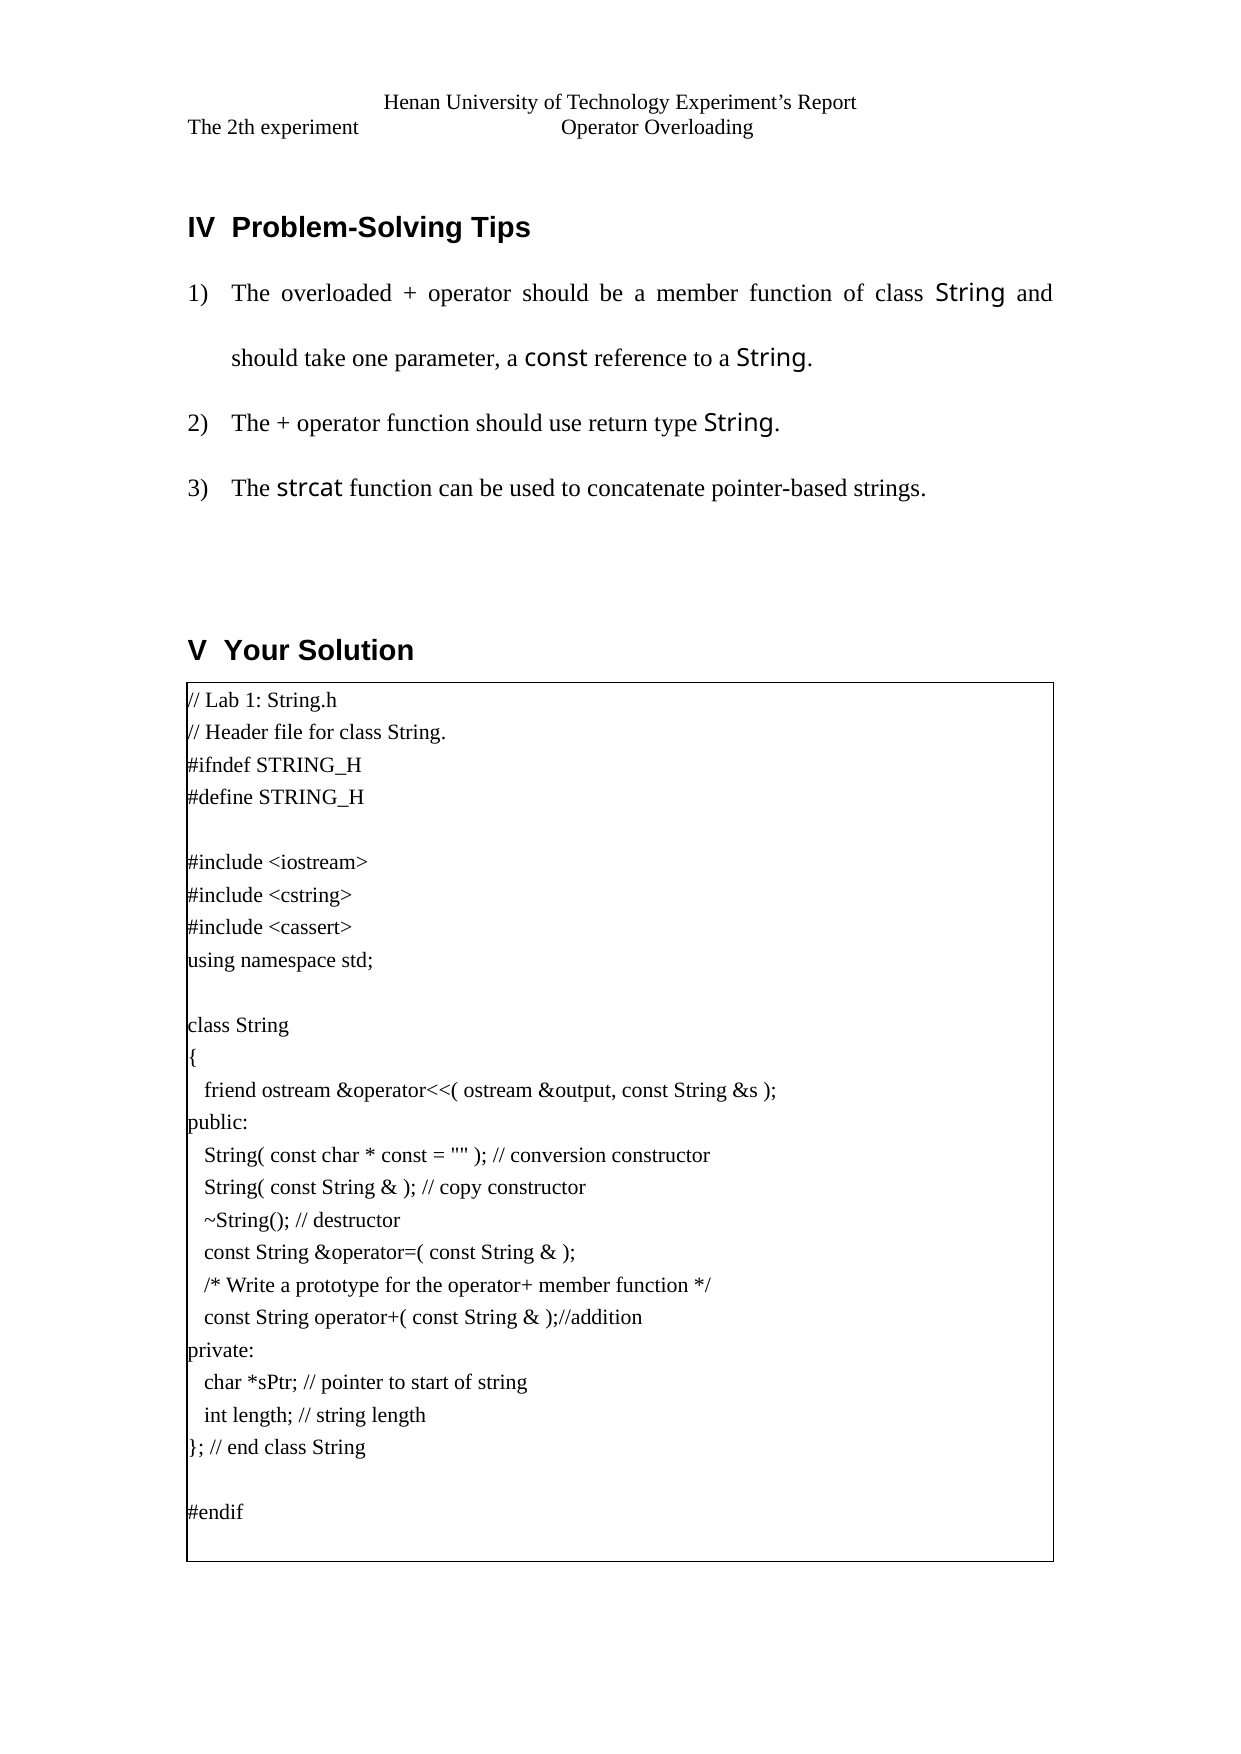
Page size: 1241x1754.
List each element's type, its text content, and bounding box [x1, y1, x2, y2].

text ~String(); // destructor [188, 1203, 1053, 1236]
text #include <cassert> [188, 911, 1053, 943]
list The + operator function should use return type String. [187, 389, 1053, 454]
text String( const char * const = "" ); // conversion constructor [188, 1138, 1053, 1171]
text class String [188, 1008, 1053, 1041]
text const String &operator=( const String & ); [188, 1236, 1053, 1268]
text using namespace std; [188, 943, 1053, 976]
text int length; // string length [188, 1398, 1053, 1431]
text friend ostream &operator<<( ostream &output, const String &s ); [188, 1073, 1053, 1106]
text char *sPtr; // pointer to start of string [188, 1366, 1053, 1398]
text #endif [188, 1496, 1053, 1528]
list The overloaded + operator should be a member function of class String and should take one parameter, a const reference to a String. [187, 259, 1053, 389]
text { [188, 1041, 1053, 1073]
text private: [188, 1333, 1053, 1366]
text #define STRING_H [188, 781, 1053, 813]
text /* Write a prototype for the operator+ member function */ [188, 1268, 1053, 1301]
text // Header file for class String. [188, 716, 1053, 748]
text public: [188, 1106, 1053, 1138]
text const String operator+( const String & );//addition [188, 1301, 1053, 1333]
text String( const String & ); // copy constructor [188, 1171, 1053, 1203]
list The strcat function can be used to concatenate pointer-based strings. [187, 454, 1053, 519]
text #include <iostream> [188, 846, 1053, 878]
text V Your Solution [187, 617, 1053, 682]
text }; // end class String [188, 1431, 1053, 1463]
text #ifndef STRING_H [188, 748, 1053, 781]
text IV Problem-Solving Tips [187, 194, 1053, 259]
text // Lab 1: String.h [188, 683, 1053, 716]
text #include <cstring> [188, 878, 1053, 911]
